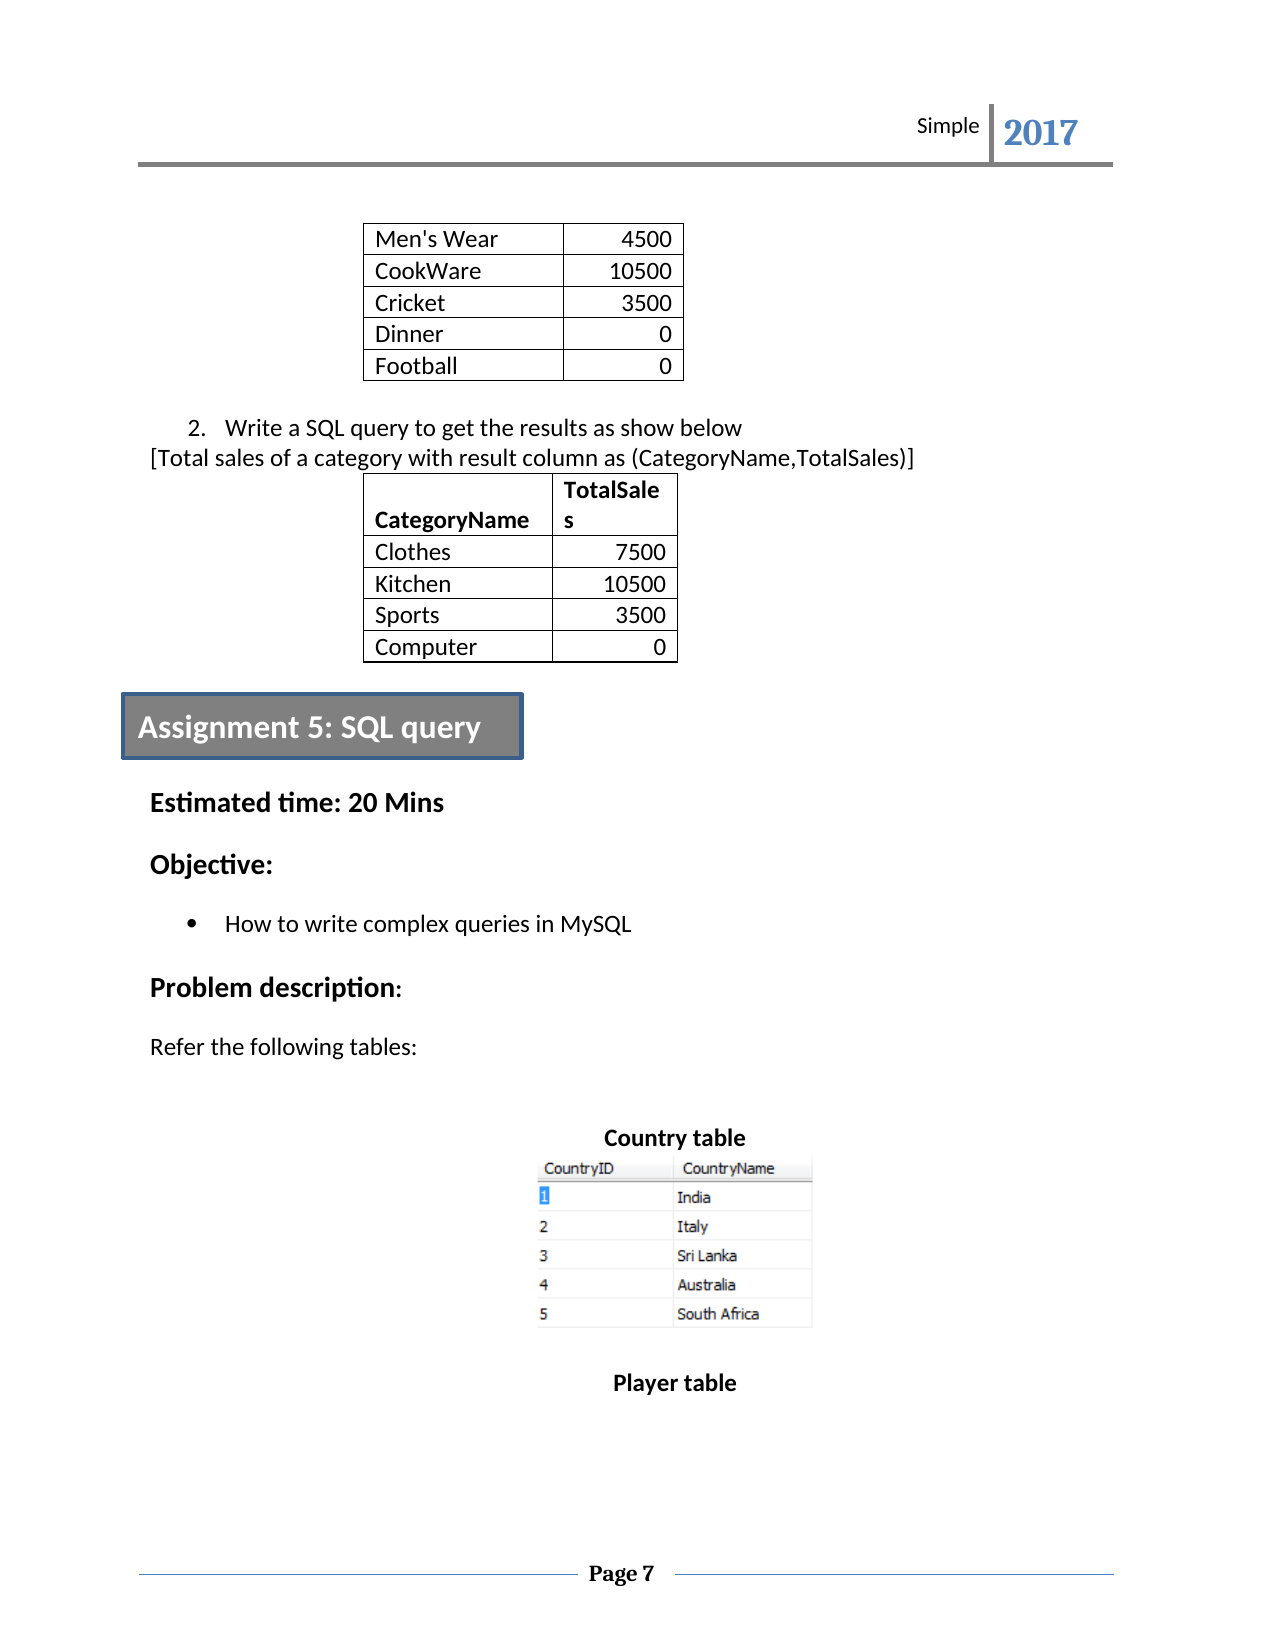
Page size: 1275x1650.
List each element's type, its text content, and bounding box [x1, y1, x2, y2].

table_cell Computer [364, 631, 552, 661]
table_cell 0 [564, 318, 683, 349]
table_cell Football [364, 350, 563, 380]
text [Total sales of a category with result column as (CategoryName,TotalSales)] [150, 442, 1125, 473]
table_cell 3500 [564, 287, 683, 317]
picture [537, 1156, 813, 1328]
table_cell 0 [564, 350, 683, 380]
table_cell 7500 [553, 536, 677, 567]
table_cell Clothes [364, 536, 552, 567]
table_cell CookWare [364, 255, 563, 286]
list Country table [225, 1122, 1125, 1152]
text Problem description: [150, 969, 1125, 1005]
table_cell Men's Wear [364, 224, 563, 254]
text Refer the following tables: [150, 1031, 1125, 1061]
table_cell Cricket [364, 287, 563, 317]
table_cell 10500 [553, 568, 677, 598]
table_header CategoryName [364, 474, 552, 535]
text Estimated time: 20 Mins [150, 784, 1125, 820]
table_cell Kitchen [364, 568, 552, 598]
table_cell 10500 [564, 255, 683, 286]
list Player table [225, 1367, 1125, 1398]
table_cell 0 [553, 631, 677, 661]
table_cell 4500 [564, 224, 683, 254]
text Objective: [150, 846, 1125, 882]
table_cell 3500 [553, 599, 677, 630]
table_cell Dinner [364, 318, 563, 349]
list How to write complex queries in MySQL [187, 908, 1125, 938]
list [187, 412, 1125, 442]
table_header TotalSales [553, 474, 677, 535]
table_cell Sports [364, 599, 552, 630]
